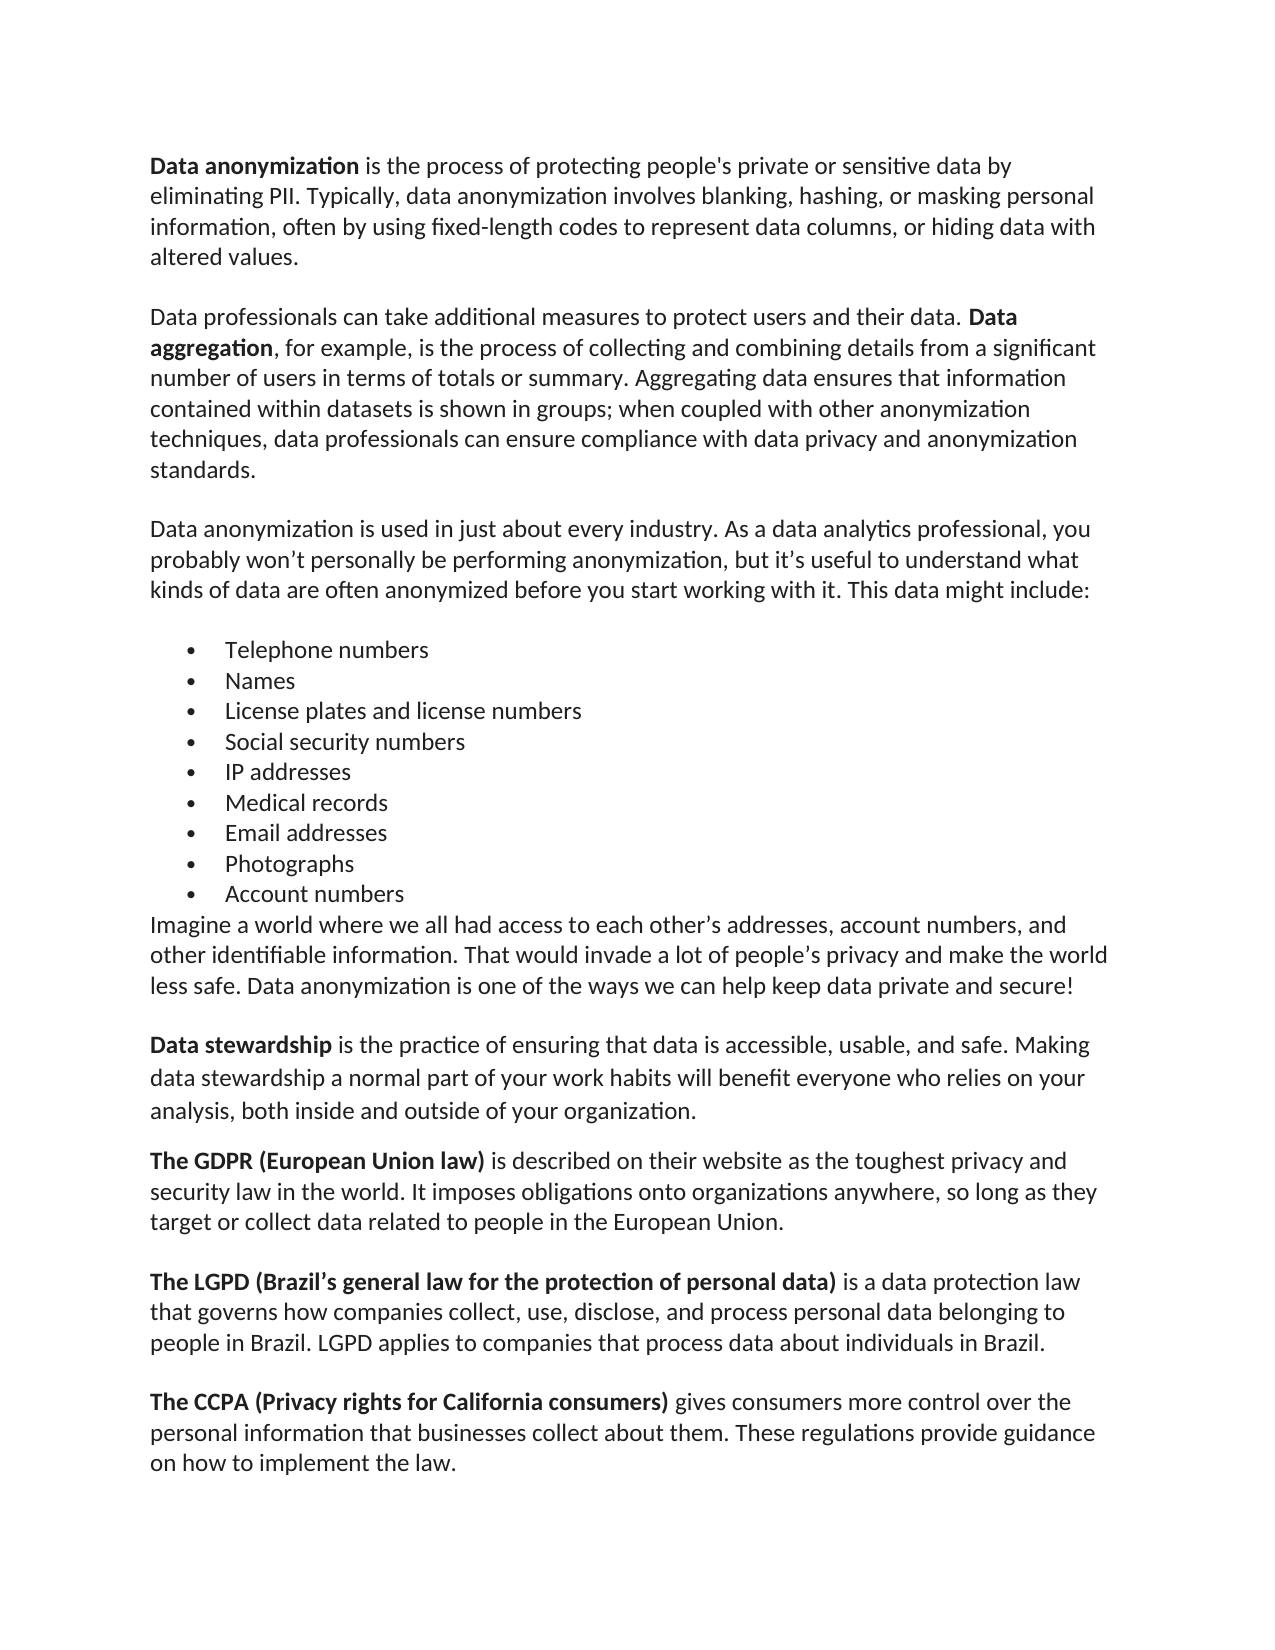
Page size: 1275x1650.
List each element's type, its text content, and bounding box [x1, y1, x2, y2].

list Social security numbers [187, 726, 1125, 756]
text The LGPD (Brazil’s general law for the protection of personal data) is a data protection law that governs how companies collect, use, disclose, and process personal data belonging to people in Brazil. LGPD applies to companies that process data about individuals in Brazil. [150, 1266, 1125, 1357]
text Imagine a world where we all had access to each other’s addresses, account numbers, and other identifiable information. That would invade a lot of people’s privacy and make the world less safe. Data anonymization is one of the ways we can help keep data private and secure! [150, 909, 1125, 1001]
list IP addresses [187, 756, 1125, 787]
text Data stewardship is the practice of ensuring that data is accessible, usable, and safe. Making data stewardship a normal part of your work habits will benefit everyone who relies on your analysis, both inside and outside of your organization. [150, 1030, 1125, 1126]
list Photographs [187, 848, 1125, 878]
list Names [187, 665, 1125, 695]
list Email addresses [187, 817, 1125, 848]
text The CCPA (Privacy rights for California consumers) gives consumers more control over the personal information that businesses collect about them. These regulations provide guidance on how to implement the law. [150, 1387, 1125, 1478]
list License plates and license numbers [187, 695, 1125, 726]
text Data anonymization is the process of protecting people's private or sensitive data by eliminating PII. Typically, data anonymization involves blanking, hashing, or masking personal information, often by using fixed-length codes to represent data columns, or hiding data with altered values. [150, 150, 1125, 272]
text Data anonymization is used in just about every industry. As a data analytics professional, you probably won’t personally be performing anonymization, but it’s useful to understand what kinds of data are often anonymized before you start working with it. This data might include: [150, 513, 1125, 605]
list Telephone numbers [187, 634, 1125, 665]
text The GDPR (European Union law) is described on their website as the toughest privacy and security law in the world. It imposes obligations onto organizations anywhere, so long as they target or collect data related to people in the European Union. [150, 1145, 1125, 1237]
list Medical records [187, 787, 1125, 817]
list Account numbers [187, 878, 1125, 909]
text Data professionals can take additional measures to protect users and their data. Data aggregation, for example, is the process of collecting and combining details from a significant number of users in terms of totals or summary. Aggregating data ensures that information contained within datasets is shown in groups; when coupled with other anonymization techniques, data professionals can ensure compliance with data privacy and anonymization standards. [150, 301, 1125, 484]
